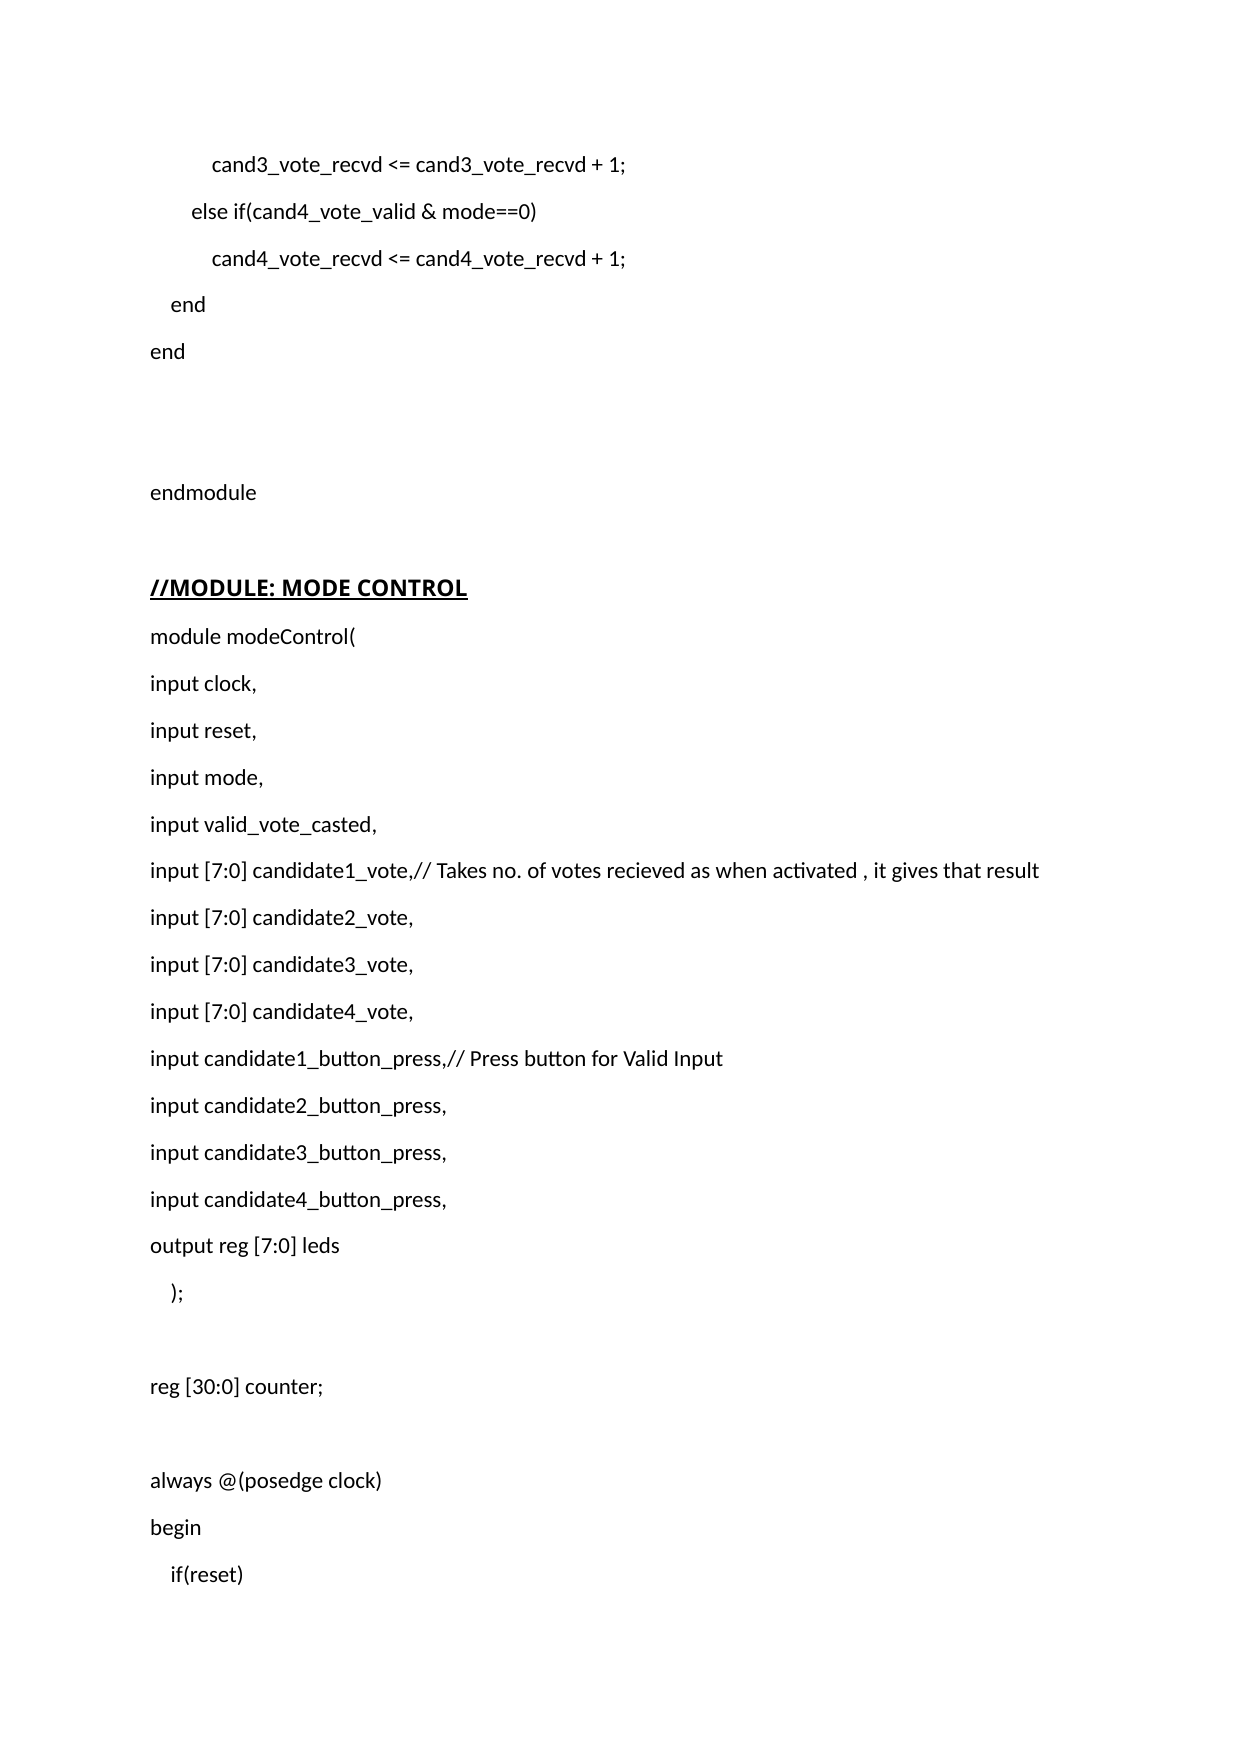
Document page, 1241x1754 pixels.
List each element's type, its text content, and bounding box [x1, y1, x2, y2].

text endmodule [150, 478, 1090, 506]
text always @(posedge clock) [150, 1466, 1090, 1494]
text cand4_vote_recvd <= cand4_vote_recvd + 1; [150, 244, 1090, 272]
text input candidate3_button_press, [150, 1138, 1090, 1166]
text ); [150, 1278, 1090, 1307]
text cand3_vote_recvd <= cand3_vote_recvd + 1; [150, 150, 1090, 178]
text reg [30:0] counter; [150, 1372, 1090, 1400]
text input candidate2_button_press, [150, 1091, 1090, 1119]
text input [7:0] candidate1_vote,// Takes no. of votes recieved as when activated , it gives that result [150, 857, 1090, 885]
text end [150, 337, 1090, 366]
text input [7:0] candidate3_vote, [150, 950, 1090, 978]
text input clock, [150, 669, 1090, 697]
text begin [150, 1513, 1090, 1541]
text module modeControl( [150, 622, 1090, 650]
text input mode, [150, 763, 1090, 791]
text input reset, [150, 716, 1090, 744]
text if(reset) [150, 1560, 1090, 1588]
text input [7:0] candidate2_vote, [150, 903, 1090, 932]
text input valid_vote_casted, [150, 810, 1090, 838]
text input [7:0] candidate4_vote, [150, 997, 1090, 1025]
text input candidate4_button_press, [150, 1185, 1090, 1213]
text output reg [7:0] leds [150, 1232, 1090, 1260]
text //MODULE: MODE CONTROL [150, 572, 1090, 603]
text end [150, 291, 1090, 319]
text input candidate1_button_press,// Press button for Valid Input [150, 1044, 1090, 1072]
text else if(cand4_vote_valid & mode==0) [150, 197, 1090, 225]
